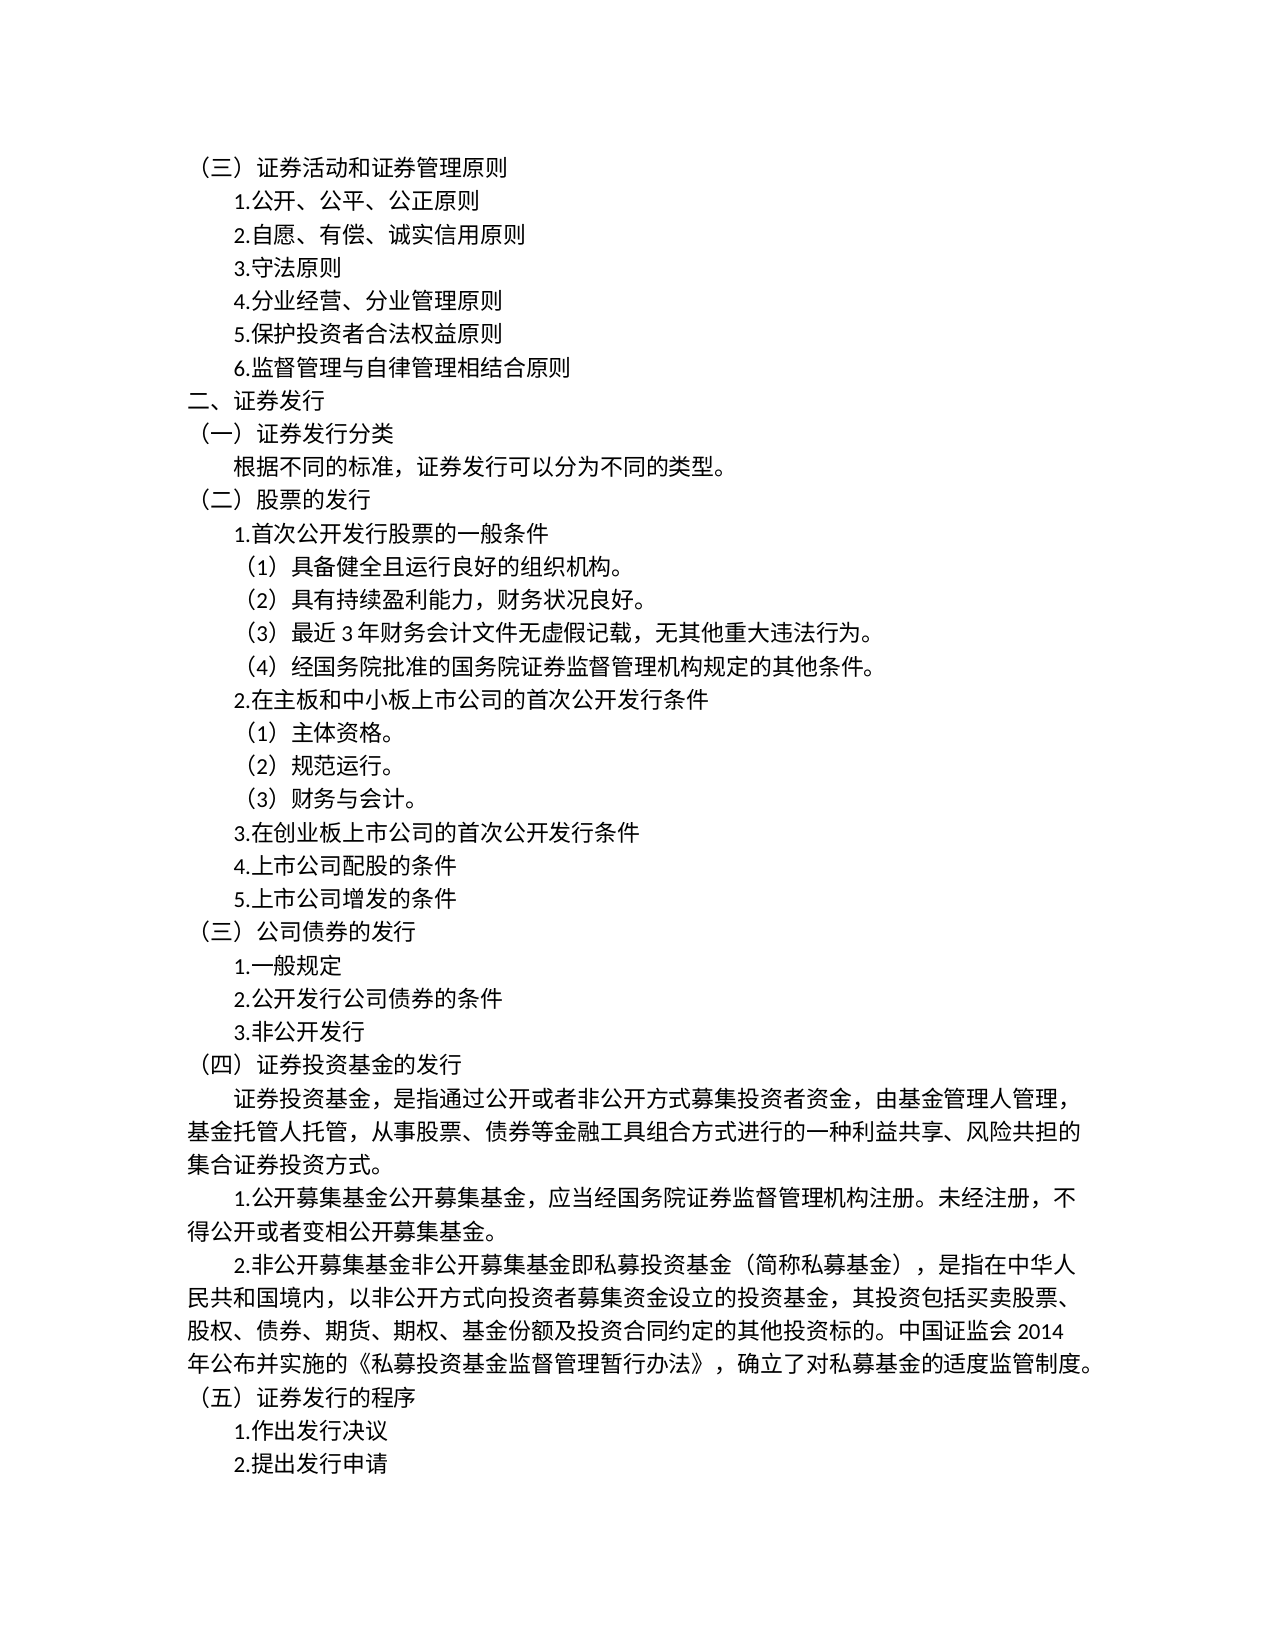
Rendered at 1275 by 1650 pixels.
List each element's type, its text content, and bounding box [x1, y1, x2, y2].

text 2.提出发行申请 [187, 1446, 1087, 1479]
text 3.非公开发行 [187, 1014, 1087, 1047]
text 5.上市公司增发的条件 [187, 881, 1087, 914]
text 4.上市公司配股的条件 [187, 848, 1087, 881]
text 3.在创业板上市公司的首次公开发行条件 [187, 814, 1087, 848]
text 根据不同的标准，证券发行可以分为不同的类型。 [187, 449, 1087, 482]
text 6.监督管理与自律管理相结合原则 [187, 349, 1087, 383]
text 4.分业经营、分业管理原则 [187, 283, 1087, 316]
text （3）财务与会计。 [187, 781, 1087, 814]
text （1）具备健全且运行良好的组织机构。 [187, 549, 1087, 582]
text （一）证券发行分类 [187, 416, 1087, 449]
text （2）具有持续盈利能力，财务状况良好。 [187, 582, 1087, 615]
text 证券投资基金，是指通过公开或者非公开方式募集投资者资金，由基金管理人管理，基金托管人托管，从事股票、债券等金融工具组合方式进行的一种利益共享、风险共担的集合证券投资方式。 [187, 1080, 1087, 1180]
text 1.公开、公平、公正原则 [187, 183, 1087, 216]
text 2.公开发行公司债券的条件 [187, 981, 1087, 1014]
text （4）经国务院批准的国务院证券监督管理机构规定的其他条件。 [187, 648, 1087, 682]
text 3.守法原则 [187, 250, 1087, 283]
text 5.保护投资者合法权益原则 [187, 316, 1087, 349]
text 二、证券发行 [187, 383, 1087, 416]
text 1.一般规定 [187, 947, 1087, 981]
text 2.非公开募集基金非公开募集基金即私募投资基金（简称私募基金），是指在中华人民共和国境内，以非公开方式向投资者募集资金设立的投资基金，其投资包括买卖股票、股权、债券、期货、期权、基金份额及投资合同约定的其他投资标的。中国证监会2014年公布并实施的《私募投资基金监督管理暂行办法》，确立了对私募基金的适度监管制度。 [187, 1247, 1087, 1379]
text （2）规范运行。 [187, 748, 1087, 781]
text 1.首次公开发行股票的一般条件 [187, 516, 1087, 549]
text （三）证券活动和证券管理原则 [187, 150, 1087, 183]
text （五）证券发行的程序 [187, 1379, 1087, 1413]
text （3）最近3年财务会计文件无虚假记载，无其他重大违法行为。 [187, 615, 1087, 648]
text 2.在主板和中小板上市公司的首次公开发行条件 [187, 682, 1087, 715]
text （三）公司债券的发行 [187, 914, 1087, 947]
text 1.公开募集基金公开募集基金，应当经国务院证券监督管理机构注册。未经注册，不得公开或者变相公开募集基金。 [187, 1180, 1087, 1247]
text 2.自愿、有偿、诚实信用原则 [187, 216, 1087, 250]
text （四）证券投资基金的发行 [187, 1047, 1087, 1080]
text （1）主体资格。 [187, 715, 1087, 748]
text 1.作出发行决议 [187, 1413, 1087, 1446]
text （二）股票的发行 [187, 482, 1087, 516]
